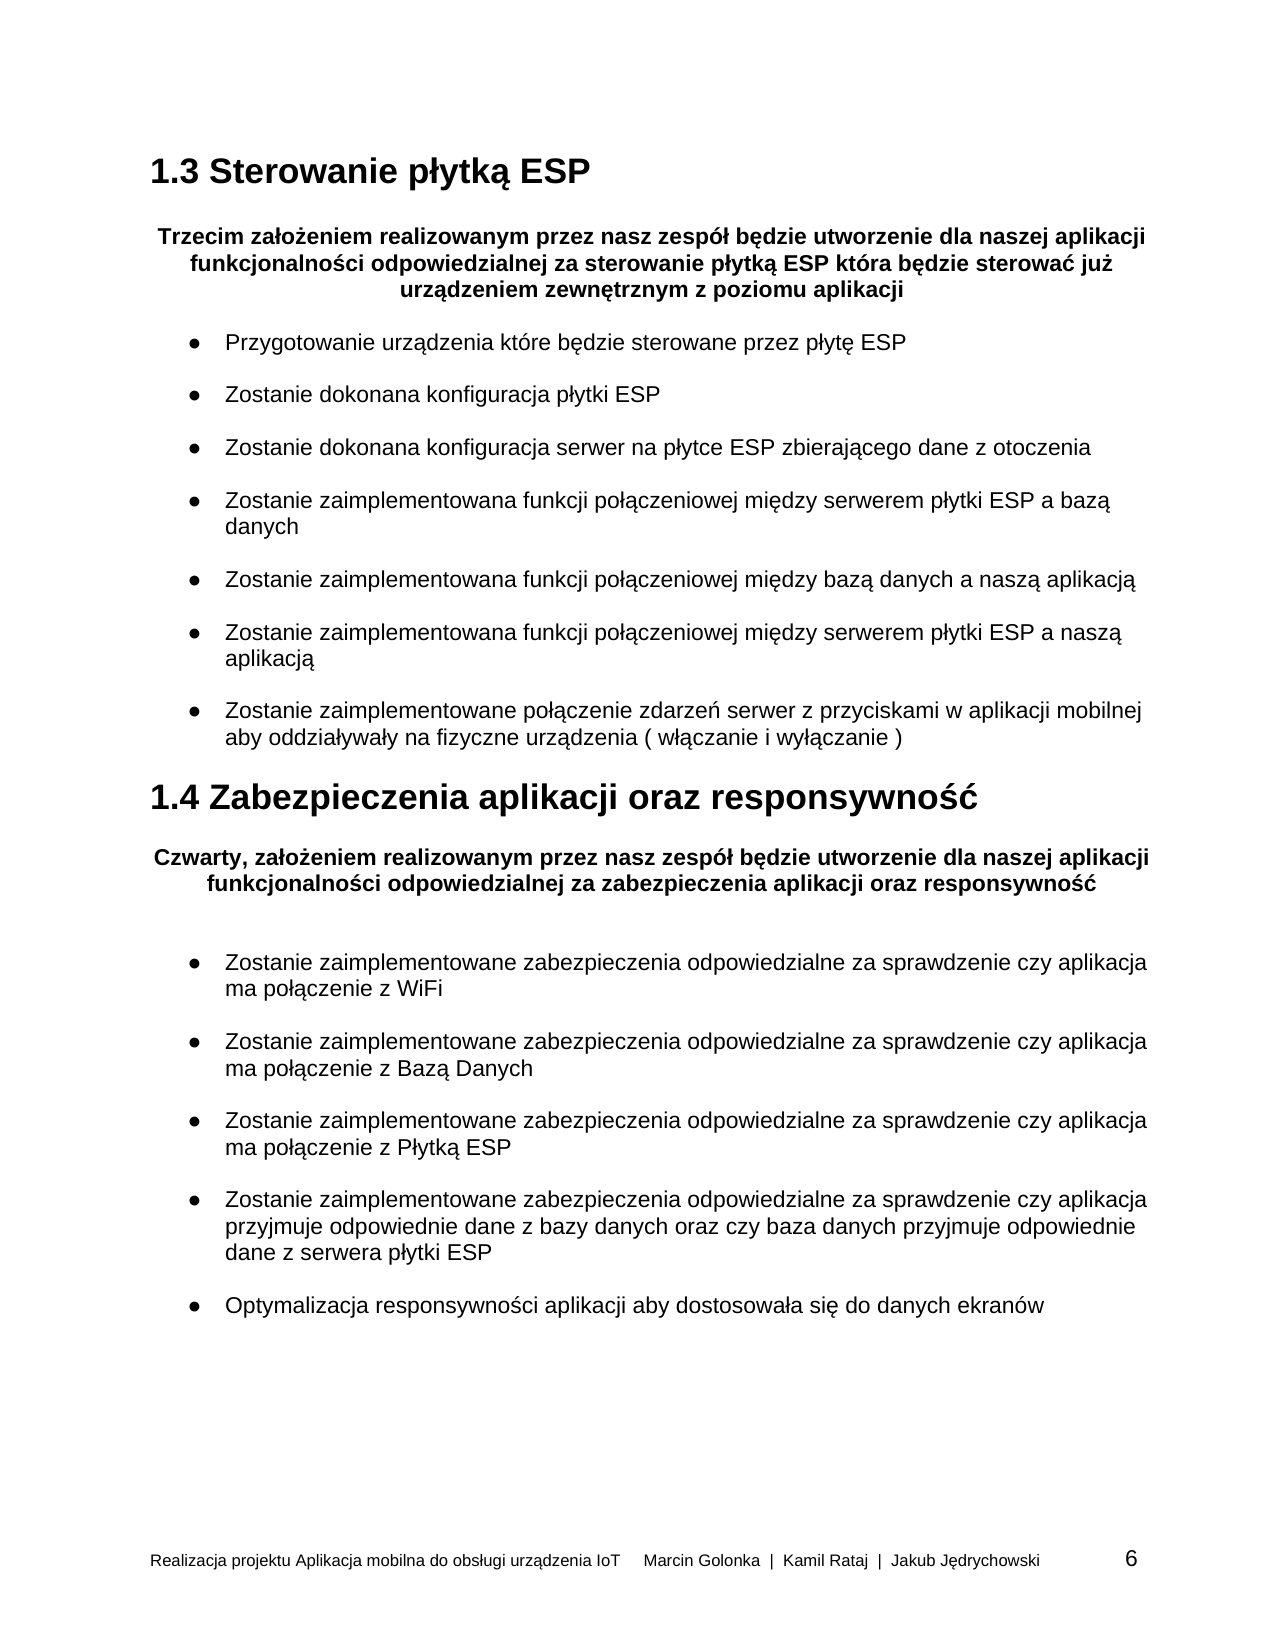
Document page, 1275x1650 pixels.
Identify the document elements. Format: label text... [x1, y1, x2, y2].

list Zostanie dokonana konfiguracja płytki ESP [187, 381, 1153, 408]
list Zostanie zaimplementowana funkcji połączeniowej między serwerem płytki ESP a naszą aplikacją [187, 618, 1153, 671]
list Zostanie zaimplementowane zabezpieczenia odpowiedzialne za sprawdzenie czy aplikacja ma połączenie z Bazą Danych [187, 1028, 1153, 1081]
text Czwarty, założeniem realizowanym przez nasz zespół będzie utworzenie dla naszej aplikacji funkcjonalności odpowiedzialnej za zabezpieczenia aplikacji oraz responsywność [150, 844, 1153, 896]
list Zostanie zaimplementowana funkcji połączeniowej między serwerem płytki ESP a bazą danych [187, 487, 1153, 539]
list Zostanie zaimplementowana funkcji połączeniowej między bazą danych a naszą aplikacją [187, 566, 1153, 592]
list Optymalizacja responsywności aplikacji aby dostosowała się do danych ekranów [187, 1292, 1153, 1318]
list Przygotowanie urządzenia które będzie sterowane przez płytę ESP [187, 328, 1153, 355]
list Zostanie zaimplementowane zabezpieczenia odpowiedzialne za sprawdzenie czy aplikacja ma połączenie z WiFi [187, 949, 1153, 1002]
list Zostanie zaimplementowane połączenie zdarzeń serwer z przyciskami w aplikacji mobilnej aby oddziaływały na fizyczne urządzenia ( włączanie i wyłączanie ) [187, 697, 1153, 750]
list Zostanie dokonana konfiguracja serwer na płytce ESP zbierającego dane z otoczenia [187, 434, 1153, 460]
text 1.3 Sterowanie płytką ESP [150, 150, 1153, 191]
text Trzecim założeniem realizowanym przez nasz zespół będzie utworzenie dla naszej aplikacji funkcjonalności odpowiedzialnej za sterowanie płytką ESP która będzie sterować już urządzeniem zewnętrznym z poziomu aplikacji [150, 223, 1153, 302]
list Zostanie zaimplementowane zabezpieczenia odpowiedzialne za sprawdzenie czy aplikacja ma połączenie z Płytką ESP [187, 1107, 1153, 1160]
text 1.4 Zabezpieczenia aplikacji oraz responsywność [150, 777, 1153, 817]
list Zostanie zaimplementowane zabezpieczenia odpowiedzialne za sprawdzenie czy aplikacja przyjmuje odpowiednie dane z bazy danych oraz czy baza danych przyjmuje odpowiednie dane z serwera płytki ESP [187, 1186, 1153, 1265]
